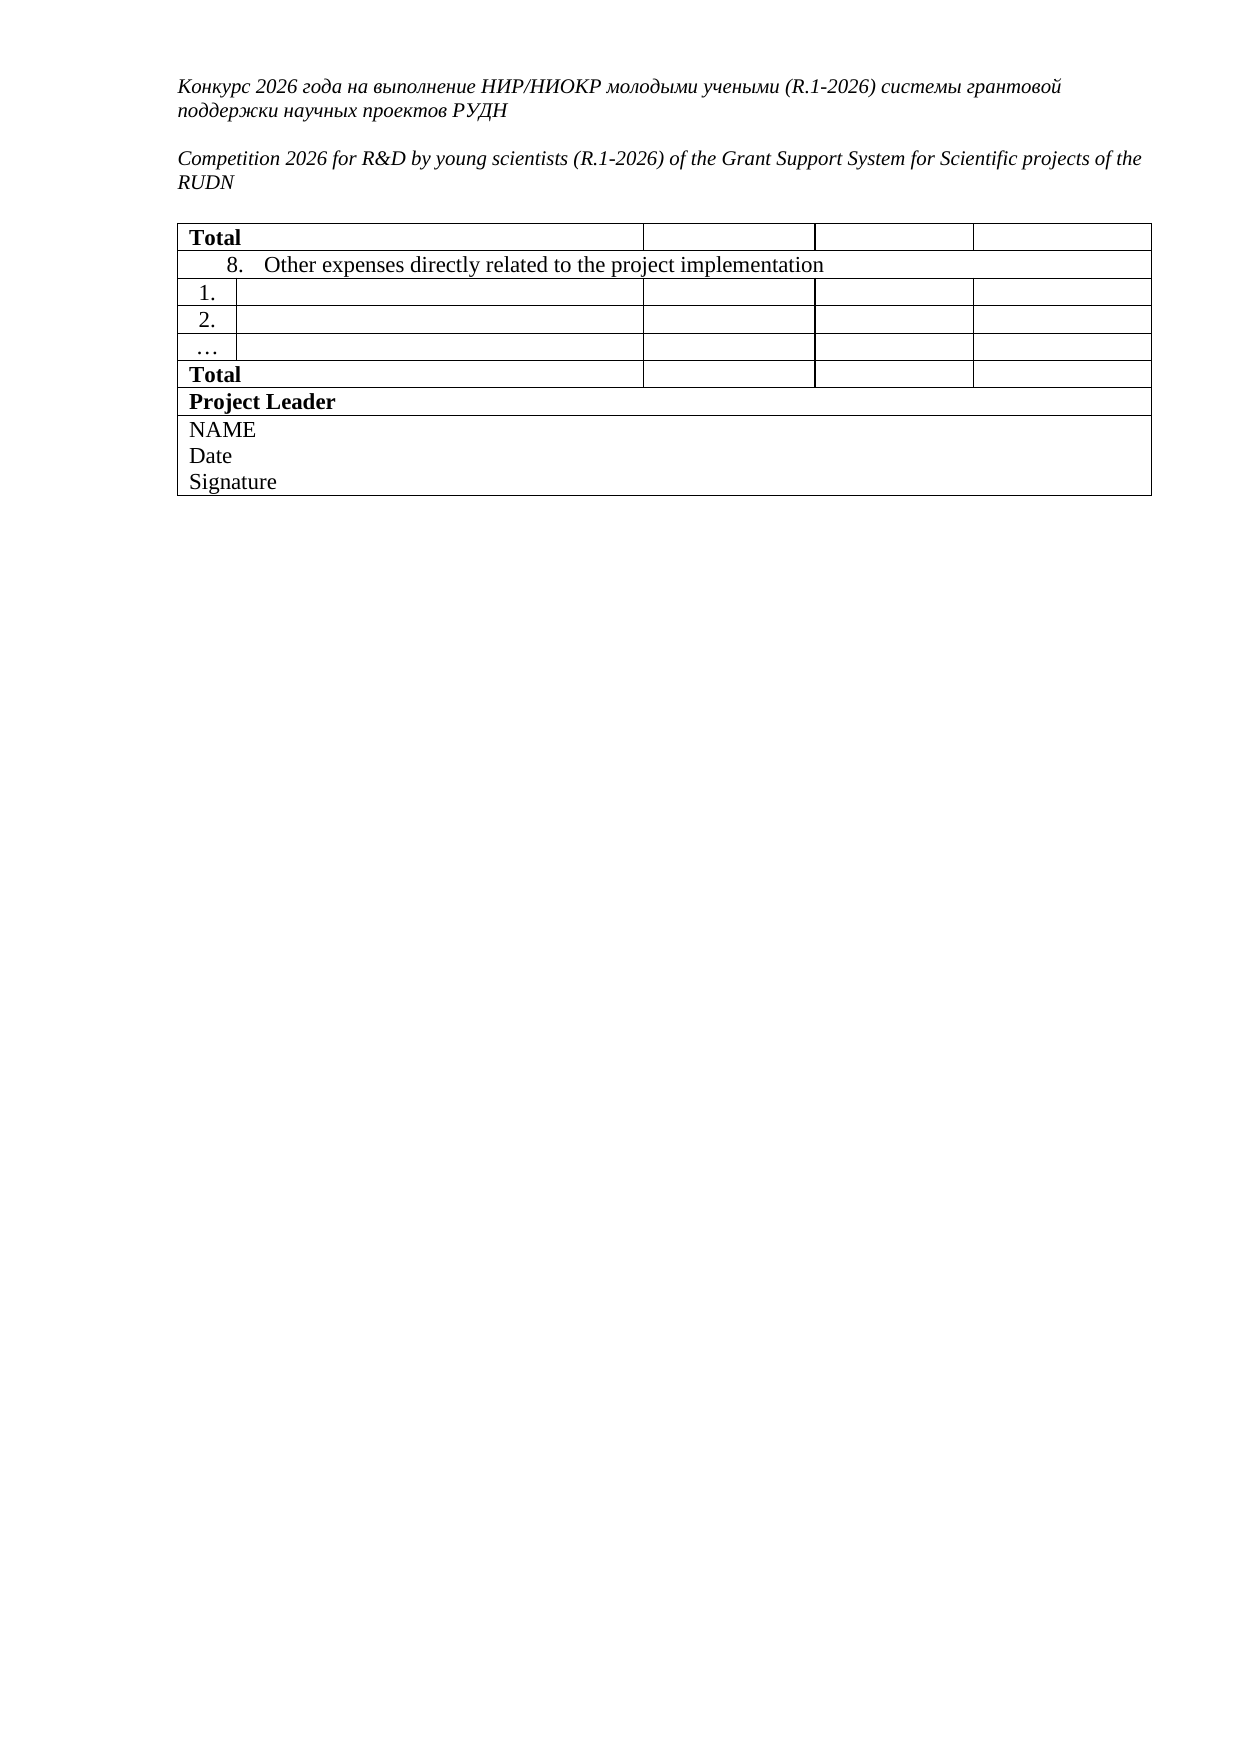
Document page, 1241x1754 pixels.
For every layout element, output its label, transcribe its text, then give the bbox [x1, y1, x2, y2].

table_cell Project Leader [178, 388, 1151, 414]
table_cell NAME Date Signature [178, 416, 1151, 495]
table_cell [974, 224, 1151, 250]
table_cell [644, 334, 814, 360]
table_cell [974, 279, 1151, 305]
table_cell [237, 306, 643, 332]
table_cell [974, 334, 1151, 360]
table_cell [816, 334, 973, 360]
table_cell [816, 224, 973, 250]
table_cell [644, 361, 814, 387]
table_cell [644, 224, 814, 250]
table_cell [816, 279, 973, 305]
table_cell [974, 306, 1151, 332]
table_cell [644, 306, 814, 332]
table_cell Total [178, 224, 643, 250]
table_cell Total [178, 361, 643, 387]
table_cell [974, 361, 1151, 387]
table_cell [237, 334, 643, 360]
table_cell 1. [178, 279, 236, 305]
table_cell [816, 306, 973, 332]
table_cell [237, 279, 643, 305]
table_cell [816, 361, 973, 387]
table_cell [644, 279, 814, 305]
table_cell … [178, 334, 236, 360]
table_cell 2. [178, 306, 236, 332]
table_cell Other expenses directly related to the project implementation [178, 251, 1151, 278]
